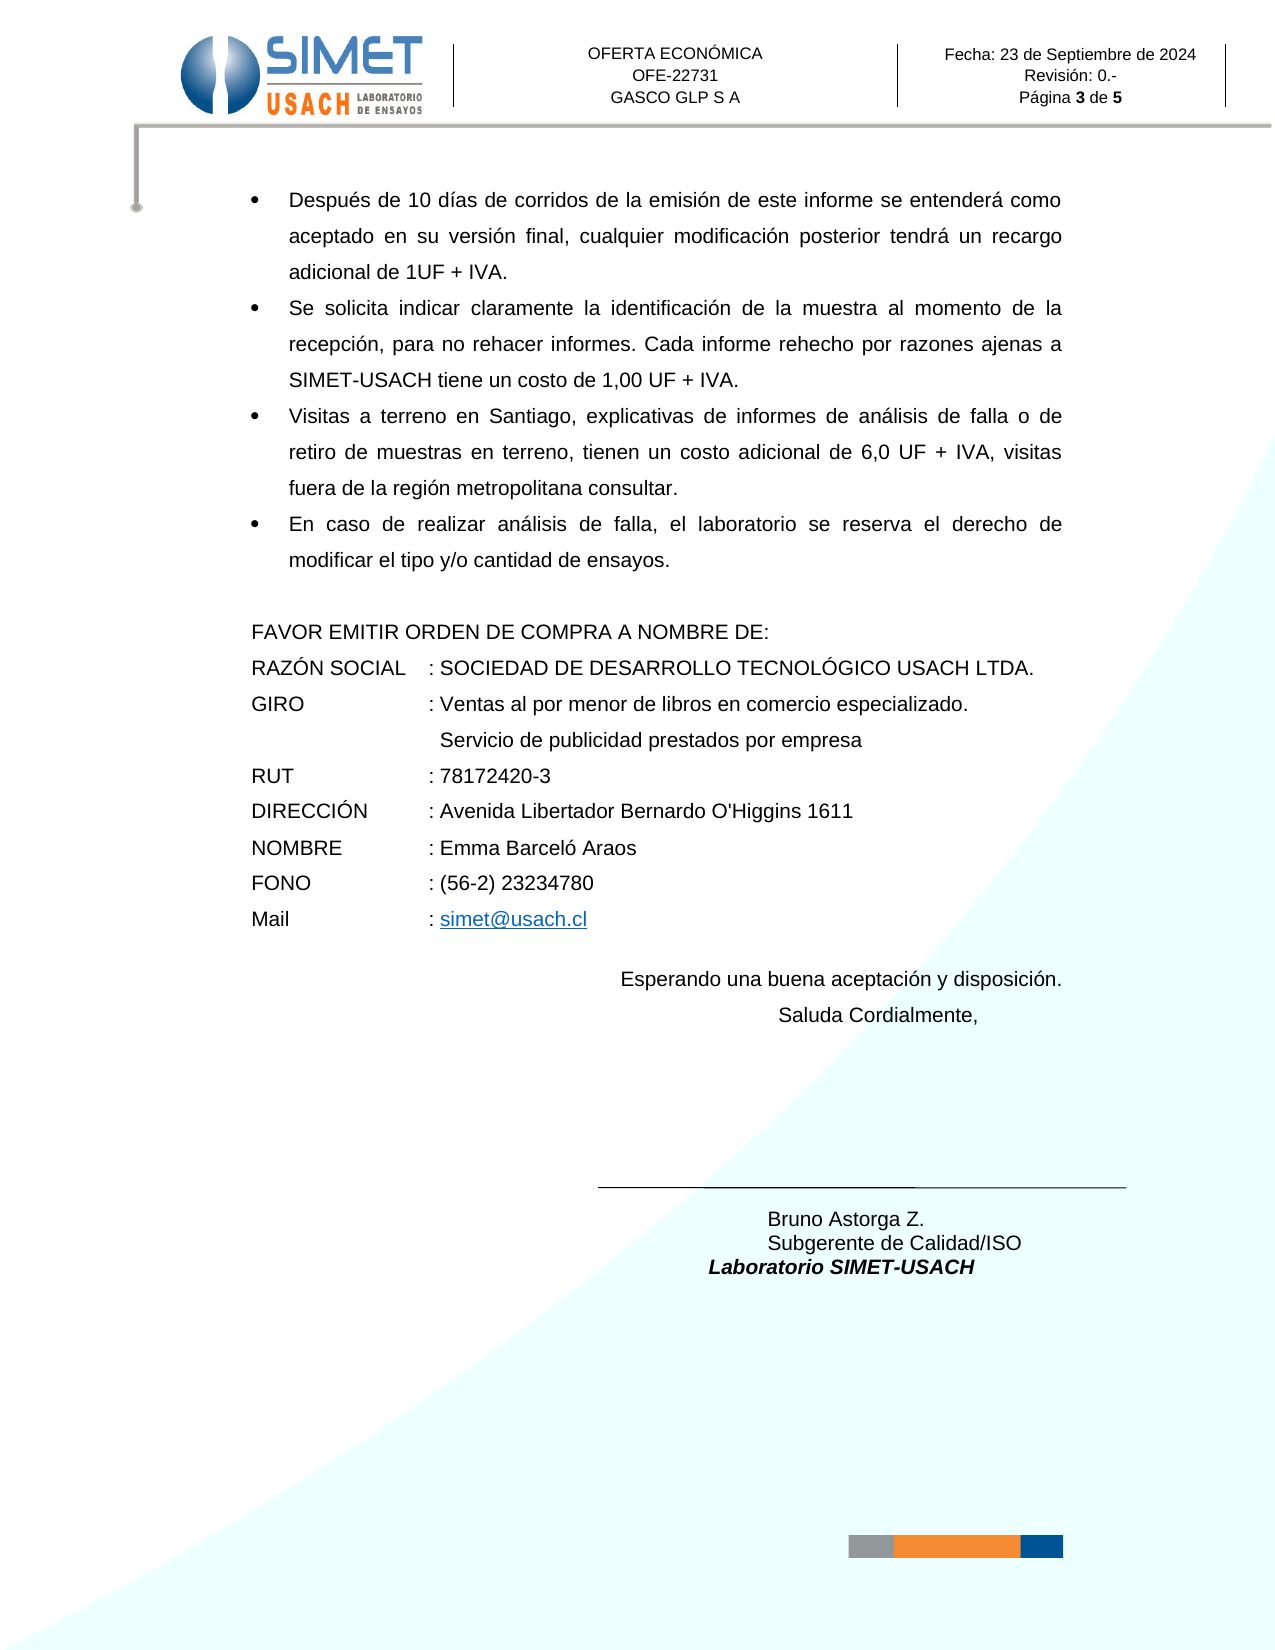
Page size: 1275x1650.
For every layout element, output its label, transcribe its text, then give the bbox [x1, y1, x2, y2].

text Saluda Cordialmente, [620, 1003, 1063, 1027]
text RUT : 78172420-3 [251, 763, 1063, 787]
text FAVOR EMITIR ORDEN DE COMPRA A NOMBRE DE: [177, 620, 1063, 644]
text DIRECCIÓN : Avenida Libertador Bernardo O'Higgins 1611 [251, 799, 1063, 823]
text NOMBRE : Emma Barceló Araos [251, 835, 1063, 859]
text RAZÓN SOCIAL : SOCIEDAD DE DESARROLLO TECNOLÓGICO USACH LTDA. GIRO : Ventas al por menor de libros en comercio especializado. [251, 656, 1063, 716]
text Bruno Astorga Z. [251, 1207, 1063, 1231]
text Esperando una buena aceptación y disposición. [177, 967, 1063, 991]
text Servicio de publicidad prestados por empresa [251, 727, 1063, 751]
text FONO : (56-2) 23234780 [251, 871, 1063, 895]
list Se solicita indicar claramente la identificación de la muestra al momento de la recepción, para no rehacer informes. Cada informe rehecho por razones ajenas a SIMET-USACH tiene un costo de 1,00 UF + IVA. [251, 296, 1063, 392]
text Laboratorio SIMET-USACH [177, 1254, 1063, 1278]
list Visitas a terreno en Santiago, explicativas de informes de análisis de falla o de retiro de muestras en terreno, tienen un costo adicional de 6,0 UF + IVA, visitas fuera de la región metropolitana consultar. [251, 404, 1063, 500]
picture [126, 22, 1272, 219]
text Subgerente de Calidad/ISO [251, 1231, 1063, 1254]
text Mail : simet@usach.cl [251, 907, 1063, 931]
list Después de 10 días de corridos de la emisión de este informe se entenderá como aceptado en su versión final, cualquier modificación posterior tendrá un recargo adicional de 1UF + IVA. [251, 188, 1063, 284]
list En caso de realizar análisis de falla, el laboratorio se reserva el derecho de modificar el tipo y/o cantidad de ensayos. [251, 512, 1063, 572]
